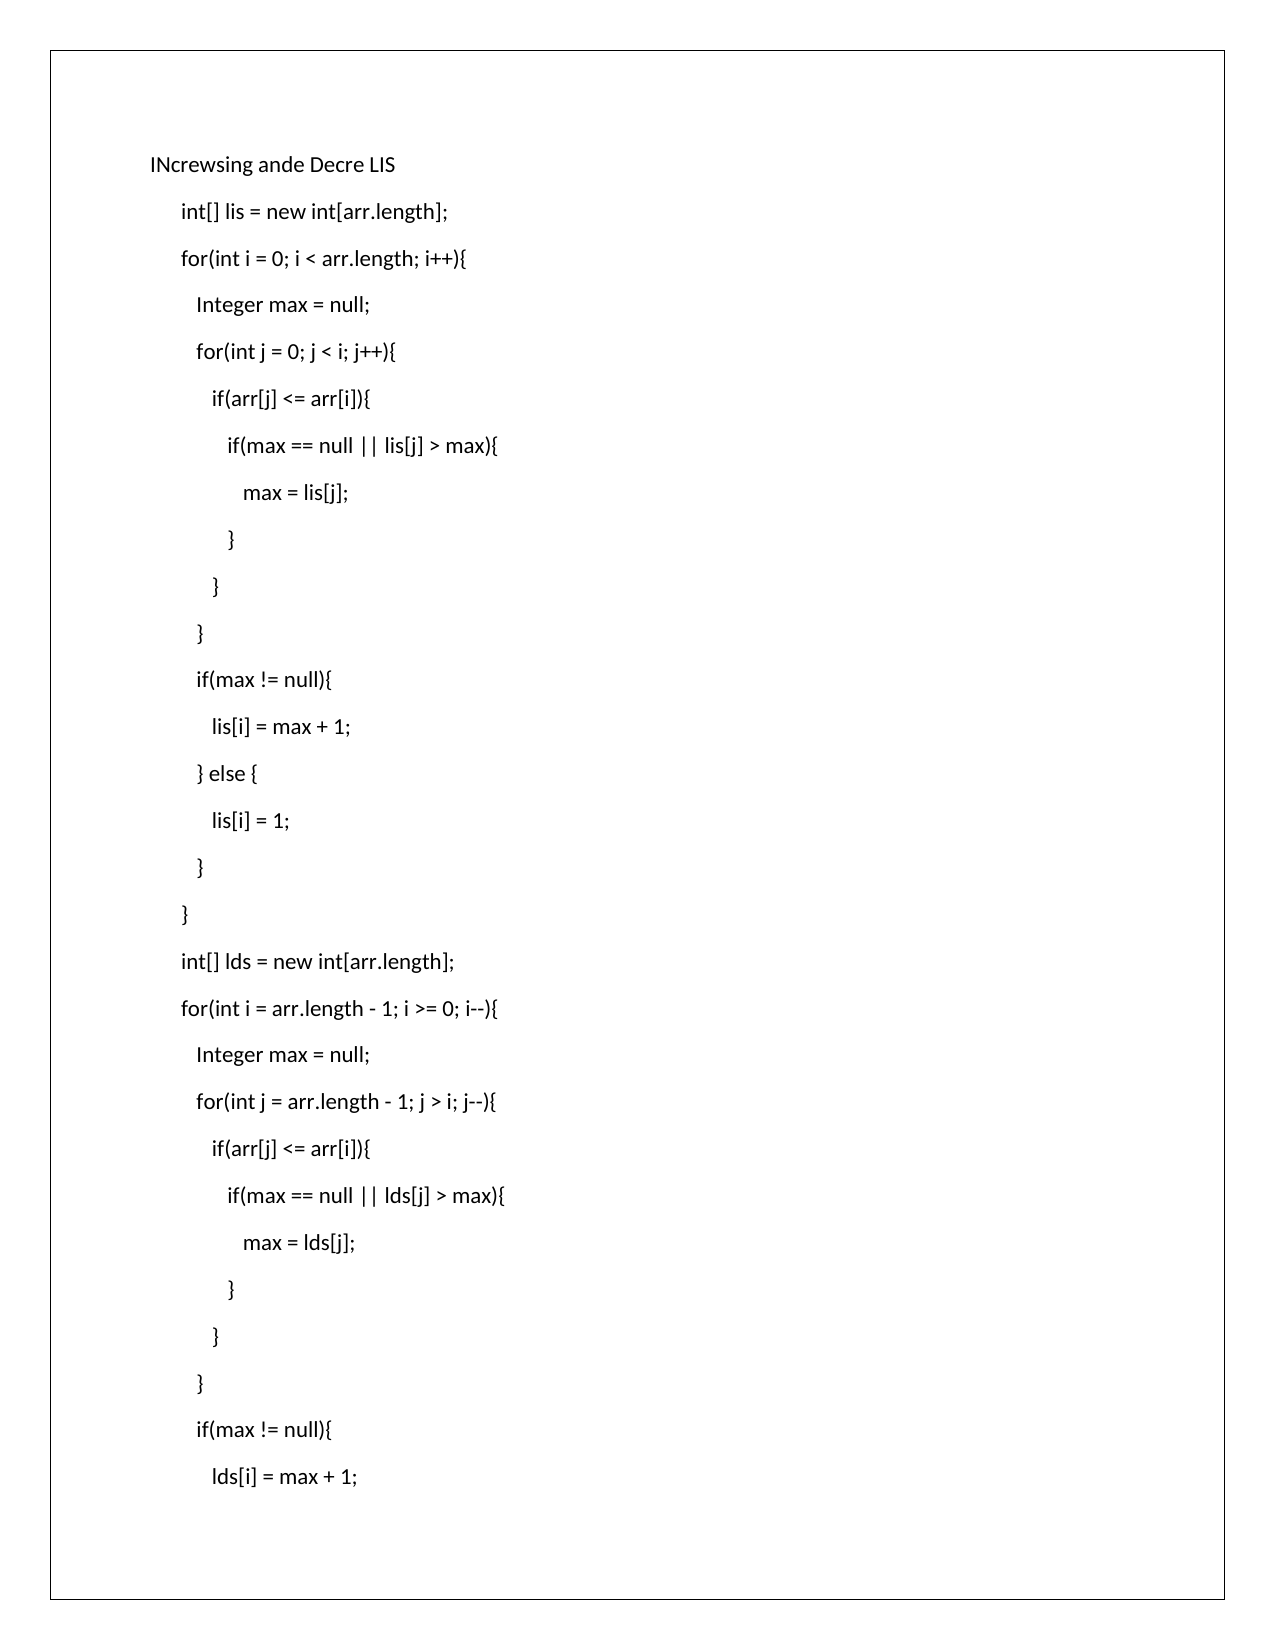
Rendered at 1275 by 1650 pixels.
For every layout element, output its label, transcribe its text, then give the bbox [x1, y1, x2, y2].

text int[] lis = new int[arr.length]; [150, 197, 1125, 225]
text for(int j = arr.length - 1; j > i; j--){ [150, 1087, 1125, 1116]
text } [150, 525, 1125, 553]
text } [150, 1322, 1125, 1350]
text } else { [150, 759, 1125, 787]
text } [150, 1369, 1125, 1397]
text } [150, 900, 1125, 928]
text Integer max = null; [150, 291, 1125, 319]
text if(max == null || lds[j] > max){ [150, 1181, 1125, 1209]
text } [150, 619, 1125, 647]
text if(max == null || lis[j] > max){ [150, 431, 1125, 459]
text INcrewsing ande Decre LIS [150, 150, 1125, 178]
text lis[i] = max + 1; [150, 712, 1125, 741]
text Integer max = null; [150, 1041, 1125, 1069]
text lds[i] = max + 1; [150, 1462, 1125, 1491]
text if(max != null){ [150, 666, 1125, 694]
text max = lis[j]; [150, 478, 1125, 506]
text for(int i = arr.length - 1; i >= 0; i--){ [150, 994, 1125, 1022]
text } [150, 1275, 1125, 1303]
text if(arr[j] <= arr[i]){ [150, 384, 1125, 412]
text for(int i = 0; i < arr.length; i++){ [150, 244, 1125, 272]
text for(int j = 0; j < i; j++){ [150, 337, 1125, 366]
text } [150, 572, 1125, 600]
text if(max != null){ [150, 1416, 1125, 1444]
text if(arr[j] <= arr[i]){ [150, 1134, 1125, 1162]
text lis[i] = 1; [150, 806, 1125, 834]
text } [150, 853, 1125, 881]
text int[] lds = new int[arr.length]; [150, 947, 1125, 975]
text max = lds[j]; [150, 1228, 1125, 1256]
